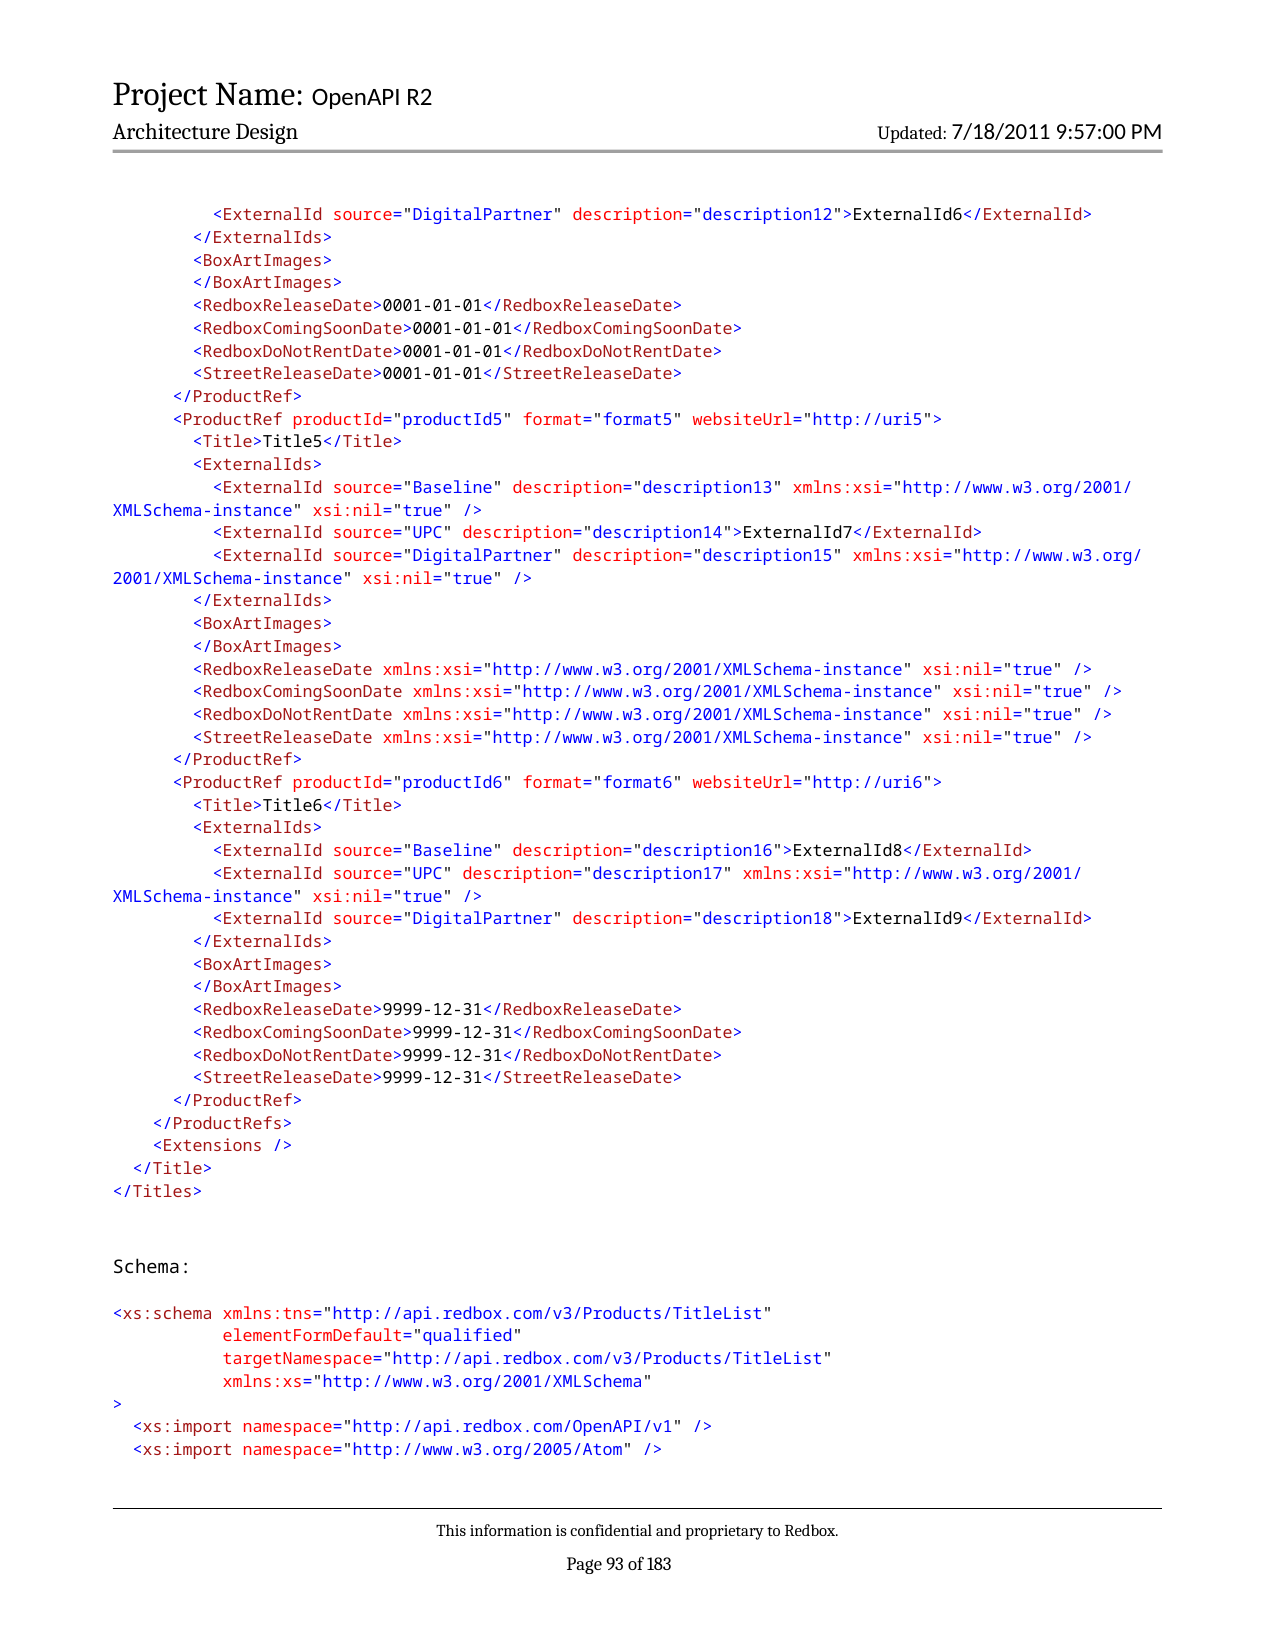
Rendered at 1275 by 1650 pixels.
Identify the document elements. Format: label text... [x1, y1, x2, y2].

text <RedboxDoNotRentDate>0001-01-01</RedboxDoNotRentDate> [112, 339, 1162, 362]
text xmlns:xs="http://www.w3.org/2001/XMLSchema" [112, 1369, 1162, 1392]
text <RedboxComingSoonDate>0001-01-01</RedboxComingSoonDate> [112, 316, 1162, 339]
text <RedboxReleaseDate>0001-01-01</RedboxReleaseDate> [112, 294, 1162, 316]
text <xs:import namespace="http://api.redbox.com/OpenAPI/v1" /> [112, 1415, 1162, 1438]
text <ExternalId source="DigitalPartner" description="description18">ExternalId9</ExternalId> [112, 907, 1162, 929]
text </BoxArtImages> [112, 634, 1162, 657]
text </ExternalIds> [112, 589, 1162, 612]
text <xs:schema xmlns:tns="http://api.redbox.com/v3/Products/TitleList" [112, 1301, 1162, 1324]
text <RedboxReleaseDate>9999-12-31</RedboxReleaseDate> [112, 998, 1162, 1020]
text <ExternalId source="Baseline" description="description13" xmlns:xsi="http://www.w3.org/2001/XMLSchema-instance" xsi:nil="true" /> [112, 475, 1162, 521]
text <ExternalId source="UPC" description="description17" xmlns:xsi="http://www.w3.org/2001/XMLSchema-instance" xsi:nil="true" /> [112, 861, 1162, 907]
text <Title>Title5</Title> [112, 430, 1162, 453]
text <ExternalId source="UPC" description="description14">ExternalId7</ExternalId> [112, 521, 1162, 543]
text </Titles> [112, 1179, 1162, 1202]
text <StreetReleaseDate xmlns:xsi="http://www.w3.org/2001/XMLSchema-instance" xsi:nil="true" /> [112, 725, 1162, 748]
text </ProductRef> [112, 384, 1162, 407]
text elementFormDefault="qualified" [112, 1324, 1162, 1347]
text > [112, 1392, 1162, 1415]
text </ExternalIds> [112, 929, 1162, 952]
text </ExternalIds> [112, 226, 1162, 248]
text Schema: [112, 1253, 1162, 1279]
text <ExternalIds> [112, 453, 1162, 475]
text <ProductRef productId="productId6" format="format6" websiteUrl="http://uri6"> [112, 771, 1162, 793]
text <ExternalId source="DigitalPartner" description="description15" xmlns:xsi="http://www.w3.org/2001/XMLSchema-instance" xsi:nil="true" /> [112, 543, 1162, 589]
text <ExternalId source="Baseline" description="description16">ExternalId8</ExternalId> [112, 839, 1162, 861]
text </BoxArtImages> [112, 271, 1162, 294]
text <RedboxDoNotRentDate>9999-12-31</RedboxDoNotRentDate> [112, 1043, 1162, 1066]
text <BoxArtImages> [112, 952, 1162, 975]
text <BoxArtImages> [112, 612, 1162, 634]
text <Extensions /> [112, 1134, 1162, 1157]
text <RedboxDoNotRentDate xmlns:xsi="http://www.w3.org/2001/XMLSchema-instance" xsi:nil="true" /> [112, 702, 1162, 725]
text <ExternalIds> [112, 816, 1162, 839]
text <RedboxComingSoonDate xmlns:xsi="http://www.w3.org/2001/XMLSchema-instance" xsi:nil="true" /> [112, 680, 1162, 702]
text <StreetReleaseDate>9999-12-31</StreetReleaseDate> [112, 1066, 1162, 1088]
text <xs:import namespace="http://www.w3.org/2005/Atom" /> [112, 1438, 1162, 1460]
text <RedboxReleaseDate xmlns:xsi="http://www.w3.org/2001/XMLSchema-instance" xsi:nil="true" /> [112, 657, 1162, 680]
text </ProductRef> [112, 748, 1162, 771]
text <ExternalId source="DigitalPartner" description="description12">ExternalId6</ExternalId> [112, 203, 1162, 226]
text </ProductRefs> [112, 1111, 1162, 1134]
text </Title> [112, 1157, 1162, 1179]
text <StreetReleaseDate>0001-01-01</StreetReleaseDate> [112, 362, 1162, 384]
text </BoxArtImages> [112, 975, 1162, 998]
text <ProductRef productId="productId5" format="format5" websiteUrl="http://uri5"> [112, 407, 1162, 430]
text </ProductRef> [112, 1088, 1162, 1111]
text <RedboxComingSoonDate>9999-12-31</RedboxComingSoonDate> [112, 1020, 1162, 1043]
text <BoxArtImages> [112, 248, 1162, 271]
text targetNamespace="http://api.redbox.com/v3/Products/TitleList" [112, 1347, 1162, 1369]
text <Title>Title6</Title> [112, 793, 1162, 816]
